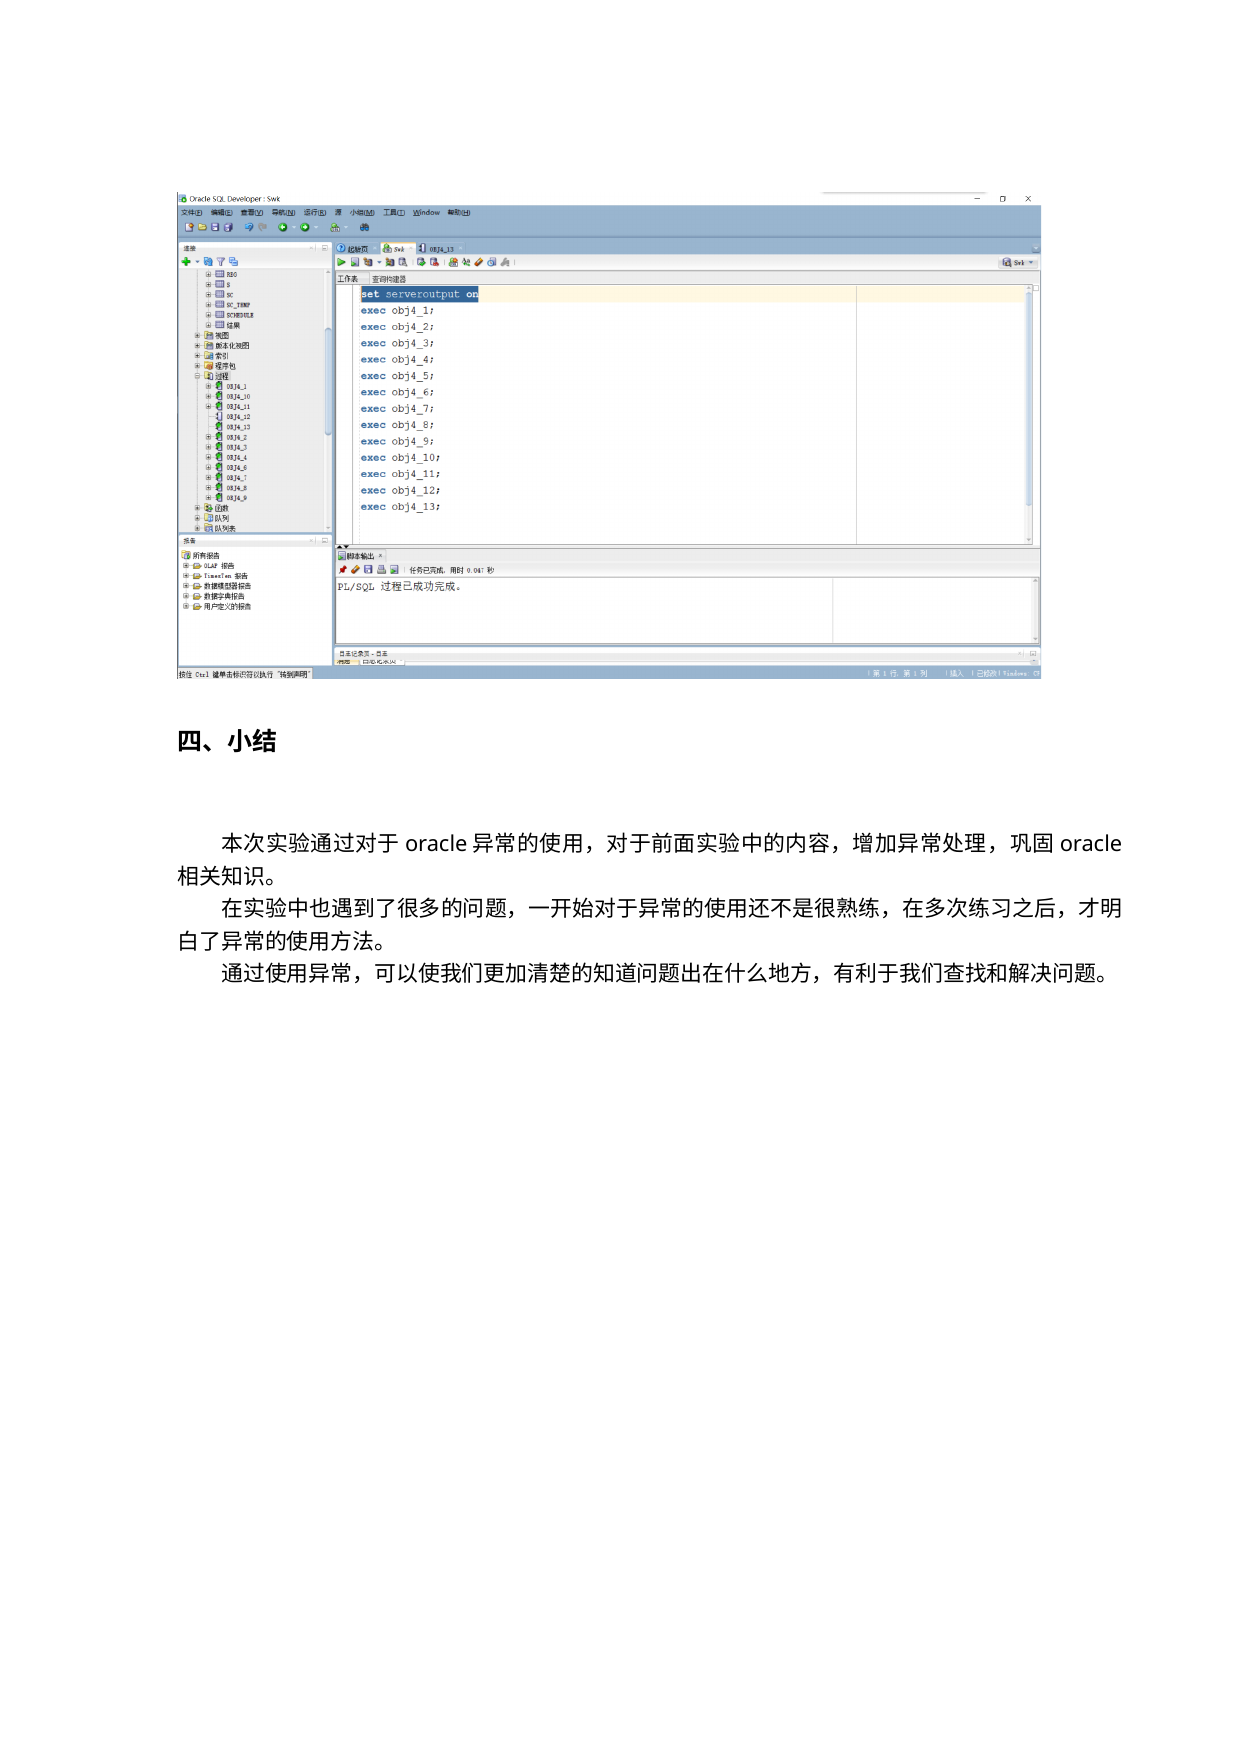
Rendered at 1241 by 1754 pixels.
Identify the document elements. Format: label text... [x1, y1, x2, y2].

text 在实验中也遇到了很多的问题，一开始对于异常的使用还不是很熟练，在多次练习之后，才明白了异常的使用方法。 [177, 891, 1122, 956]
text 通过使用异常，可以使我们更加清楚的知道问题出在什么地方，有利于我们查找和解决问题。 [177, 956, 1122, 988]
text 四、小结 [177, 707, 1122, 772]
picture [177, 192, 1042, 679]
text 本次实验通过对于oracle异常的使用，对于前面实验中的内容，增加异常处理，巩固oracle相关知识。 [177, 826, 1122, 891]
